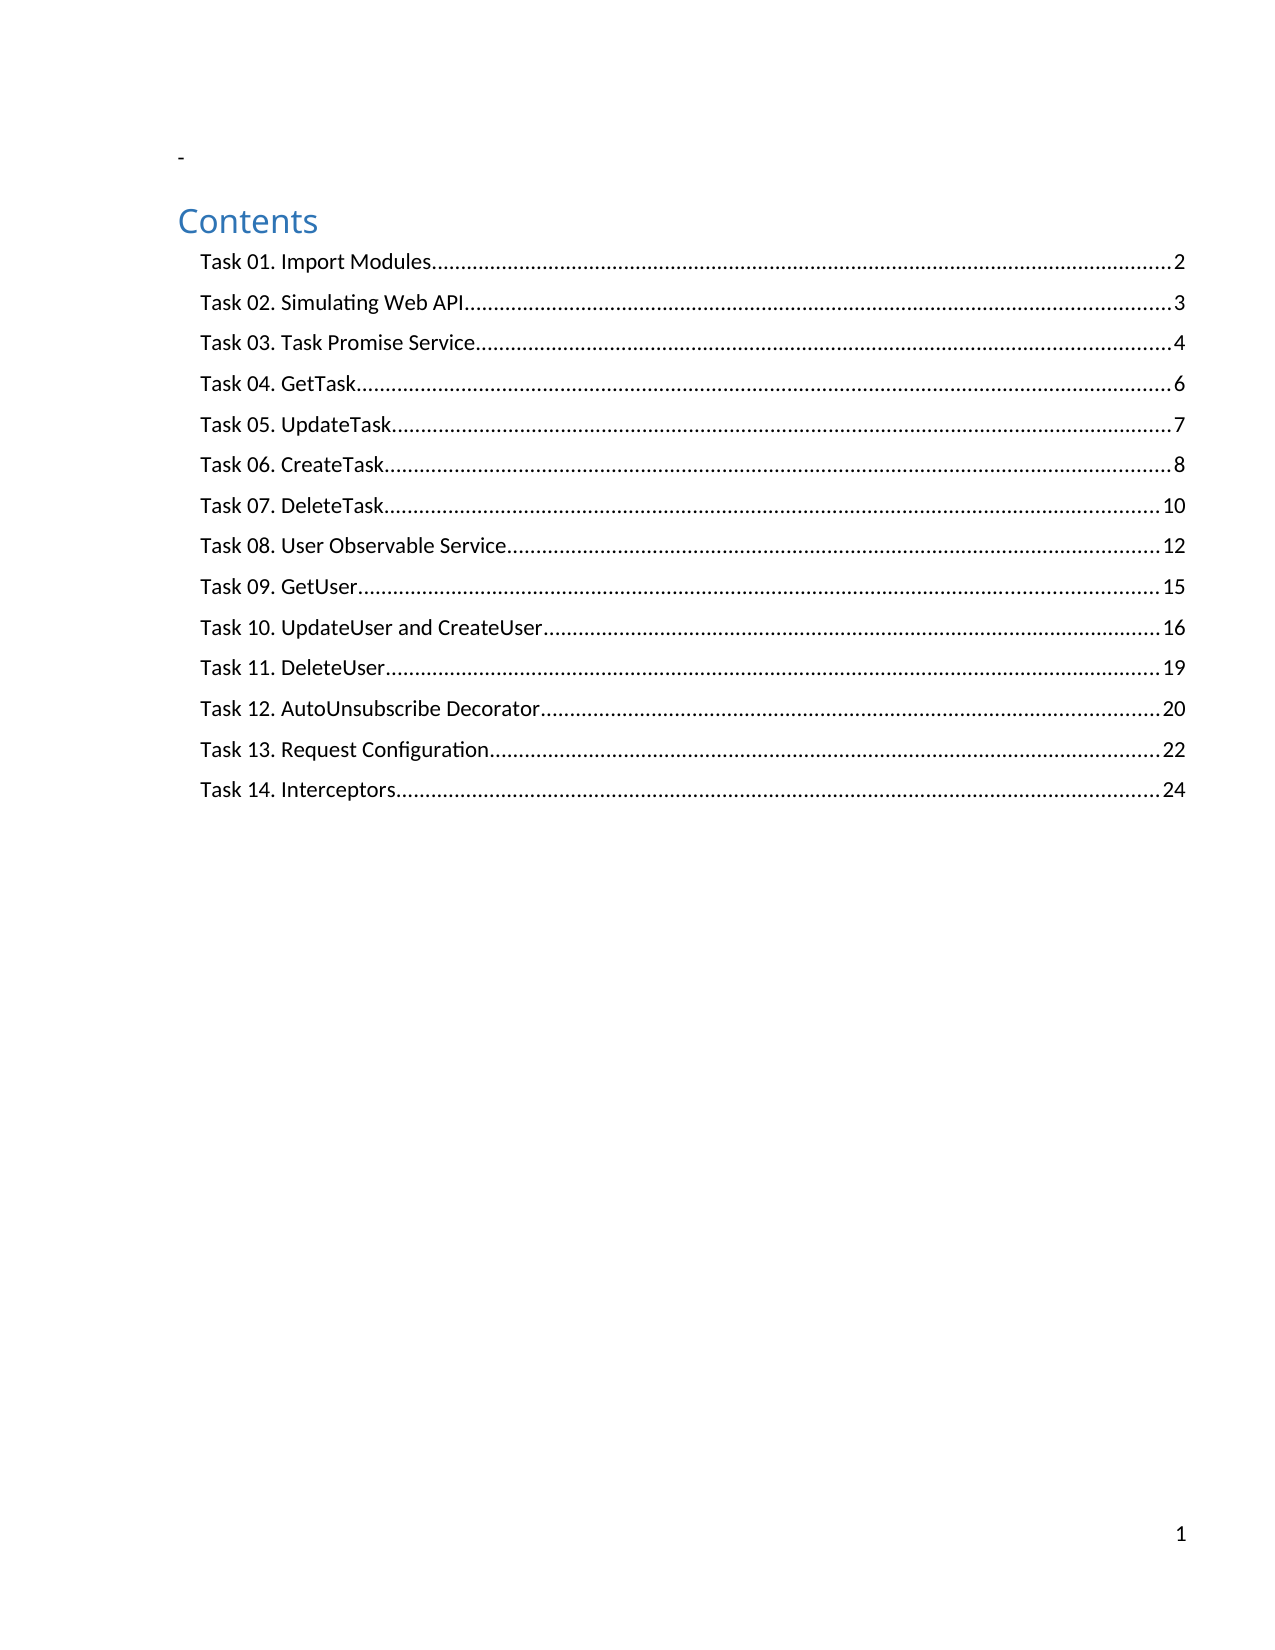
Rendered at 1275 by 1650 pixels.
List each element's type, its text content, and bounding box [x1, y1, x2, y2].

subtitle - [177, 143, 1186, 171]
